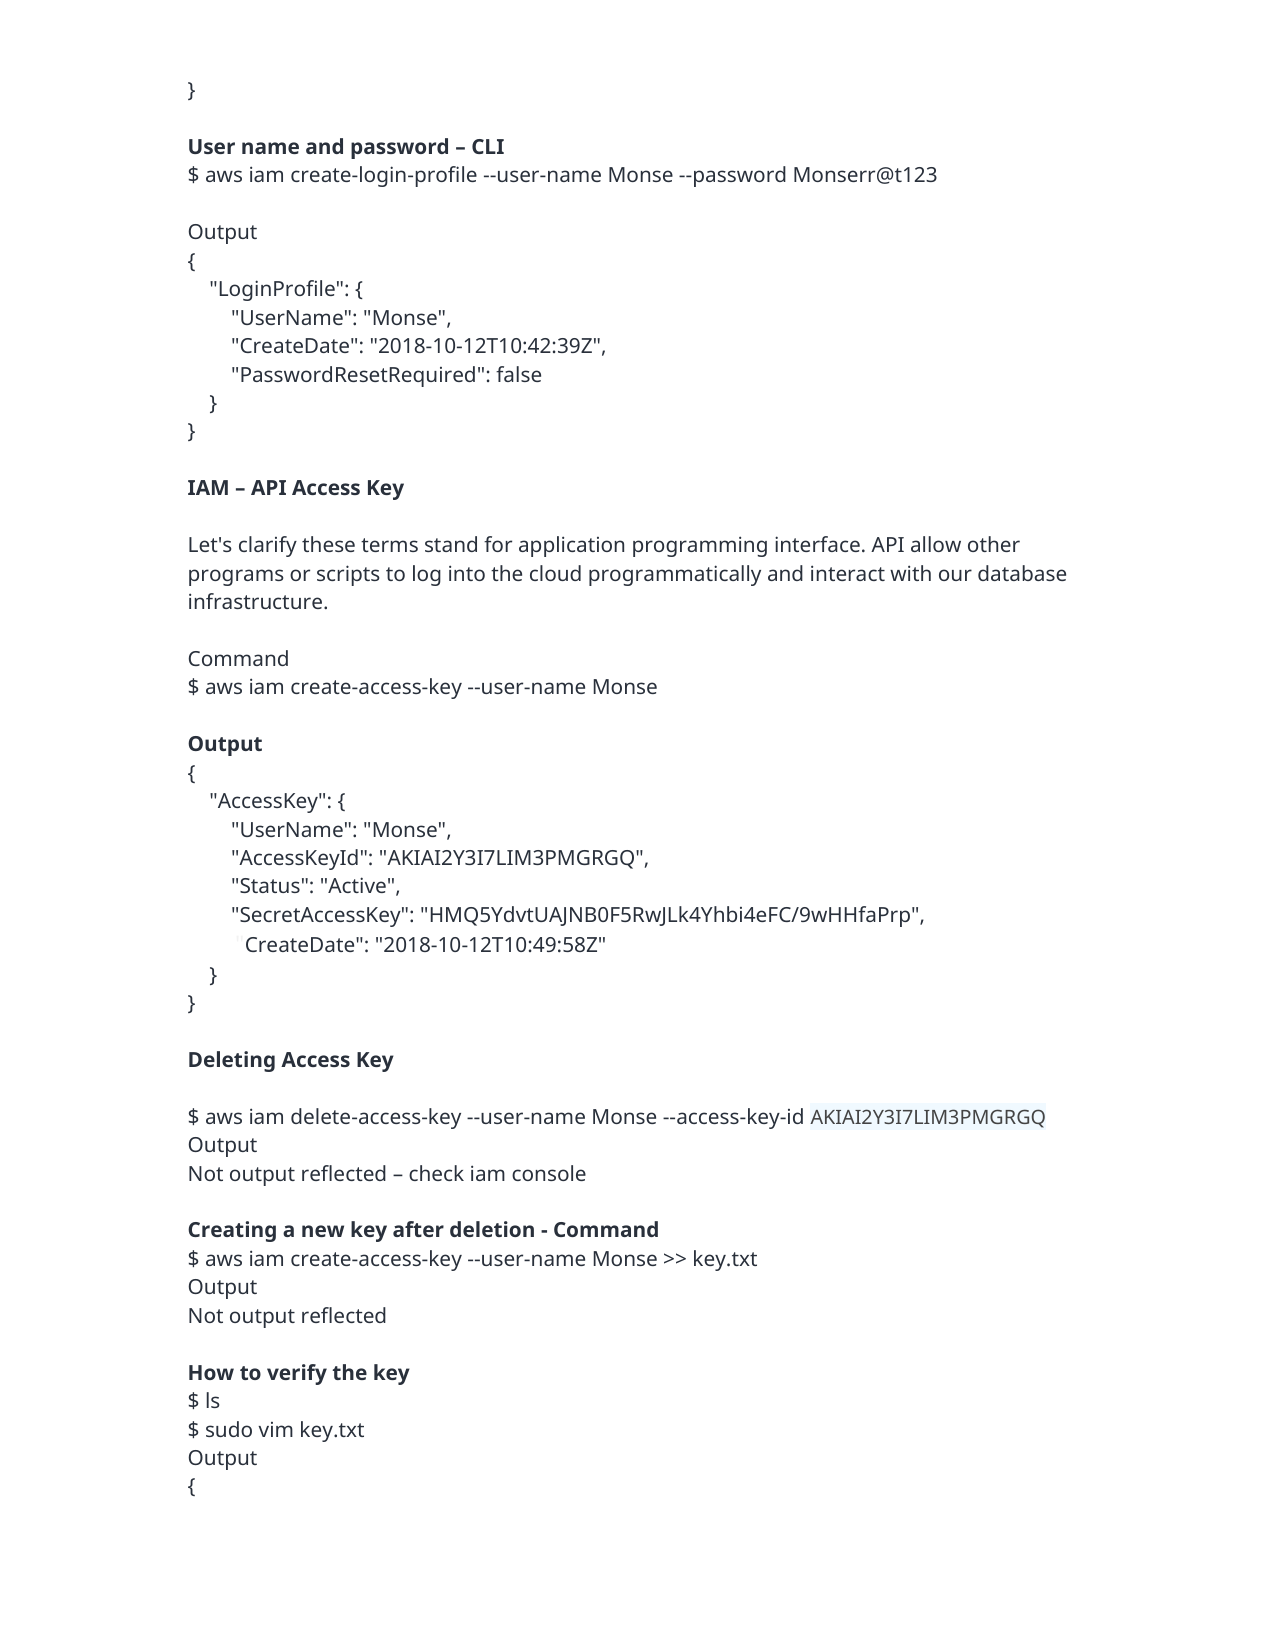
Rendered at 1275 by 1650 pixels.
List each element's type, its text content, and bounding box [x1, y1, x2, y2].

text "AccessKey": { [187, 786, 1087, 815]
text Not output reflected – check iam console [187, 1159, 1087, 1187]
text Output [187, 1272, 1087, 1301]
text IAM – API Access Key [187, 473, 1087, 502]
text "PasswordResetRequired": false [187, 360, 1087, 388]
text Deleting Access Key [187, 1045, 1087, 1073]
text } [187, 417, 1087, 445]
text Output [187, 1130, 1087, 1159]
text } [187, 388, 1087, 417]
text "UserName": "Monse", [187, 815, 1087, 843]
text User name and password – CLI [187, 132, 1087, 160]
text "CreateDate": "2018-10-12T10:49:58Z" [187, 928, 1087, 960]
text Command [187, 644, 1087, 672]
text Creating a new key after deletion - Command [187, 1216, 1087, 1244]
text $ ls [187, 1386, 1087, 1415]
text } [187, 75, 1087, 103]
text "Status": "Active", [187, 872, 1087, 900]
text $ aws iam create-access-key --user-name Monse [187, 672, 1087, 701]
text "UserName": "Monse", [187, 303, 1087, 331]
text "LoginProfile": { [187, 274, 1087, 303]
text { [187, 1472, 1087, 1500]
text "SecretAccessKey": "HMQ5YdvtUAJNB0F5RwJLk4Yhbi4eFC/9wHHfaPrp", [187, 900, 1087, 928]
text $ sudo vim key.txt [187, 1415, 1087, 1443]
text "AccessKeyId": "AKIAI2Y3I7LIM3PMGRGQ", [187, 843, 1087, 872]
text { [187, 246, 1087, 274]
text "CreateDate": "2018-10-12T10:42:39Z", [187, 331, 1087, 360]
text How to verify the key [187, 1358, 1087, 1386]
text { [187, 758, 1087, 786]
text Let's clarify these terms stand for application programming interface. API allow other programs or scripts to log into the cloud programmatically and interact with our database infrastructure. [187, 502, 1087, 616]
text Output [187, 217, 1087, 246]
text } [187, 988, 1087, 1017]
text $ aws iam create-login-profile --user-name Monse --password Monserr@t123 [187, 160, 1087, 189]
text Output [187, 1443, 1087, 1472]
text Output [187, 729, 1087, 758]
text } [187, 960, 1087, 988]
text $ aws iam delete-access-key --user-name Monse --access-key-id AKIAI2Y3I7LIM3PMGRGQ [187, 1102, 1087, 1130]
text $ aws iam create-access-key --user-name Monse >> key.txt [187, 1244, 1087, 1272]
text Not output reflected [187, 1301, 1087, 1329]
